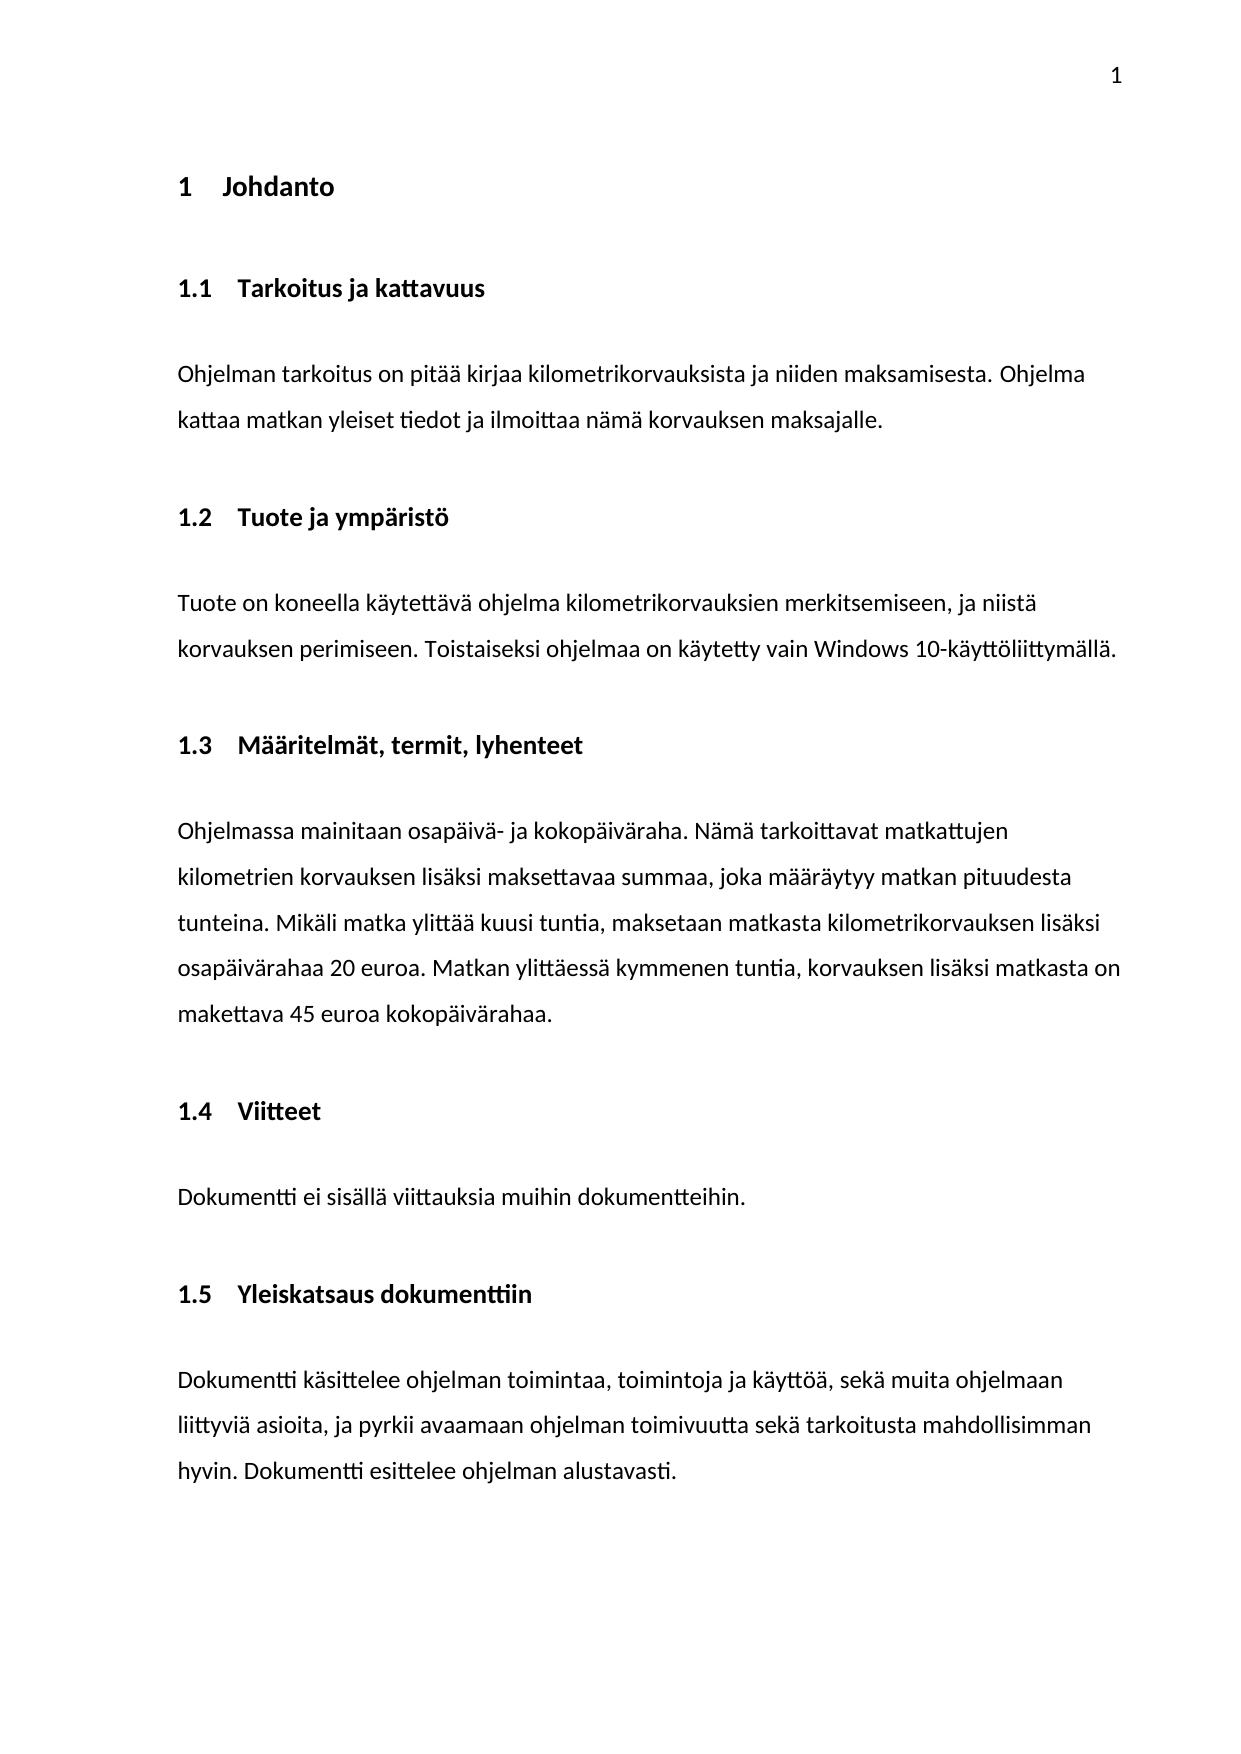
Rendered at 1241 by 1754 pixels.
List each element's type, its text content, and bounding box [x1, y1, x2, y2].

subtitle Yleiskatsaus dokumenttiin [177, 1277, 1122, 1310]
subtitle Määritelmät, termit, lyhenteet [177, 728, 1122, 761]
text Tuote on koneella käytettävä ohjelma kilometrikorvauksien merkitsemiseen, ja niistä korvauksen perimiseen. Toistaiseksi ohjelmaa on käytetty vain Windows 10-käyttöliittymällä. [177, 587, 1122, 663]
text Ohjelman tarkoitus on pitää kirjaa kilometrikorvauksista ja niiden maksamisesta. Ohjelma kattaa matkan yleiset tiedot ja ilmoittaa nämä korvauksen maksajalle. [177, 358, 1122, 435]
text Ohjelmassa mainitaan osapäivä- ja kokopäiväraha. Nämä tarkoittavat matkattujen kilometrien korvauksen lisäksi maksettavaa summaa, joka määräytyy matkan pituudesta tunteina. Mikäli matka ylittää kuusi tuntia, maksetaan matkasta kilometrikorvauksen lisäksi osapäivärahaa 20 euroa. Matkan ylittäessä kymmenen tuntia, korvauksen lisäksi matkasta on makettava 45 euroa kokopäivärahaa. [177, 815, 1122, 1029]
text Dokumentti käsittelee ohjelman toimintaa, toimintoja ja käyttöä, sekä muita ohjelmaan liittyviä asioita, ja pyrkii avaamaan ohjelman toimivuutta sekä tarkoitusta mahdollisimman hyvin. Dokumentti esittelee ohjelman alustavasti. [177, 1364, 1122, 1486]
text Dokumentti ei sisällä viittauksia muihin dokumentteihin. [177, 1181, 1122, 1212]
subtitle Viitteet [177, 1094, 1122, 1127]
subtitle Tarkoitus ja kattavuus [177, 272, 1122, 304]
subtitle Johdanto [177, 168, 1122, 204]
subtitle Tuote ja ympäristö [177, 500, 1122, 533]
